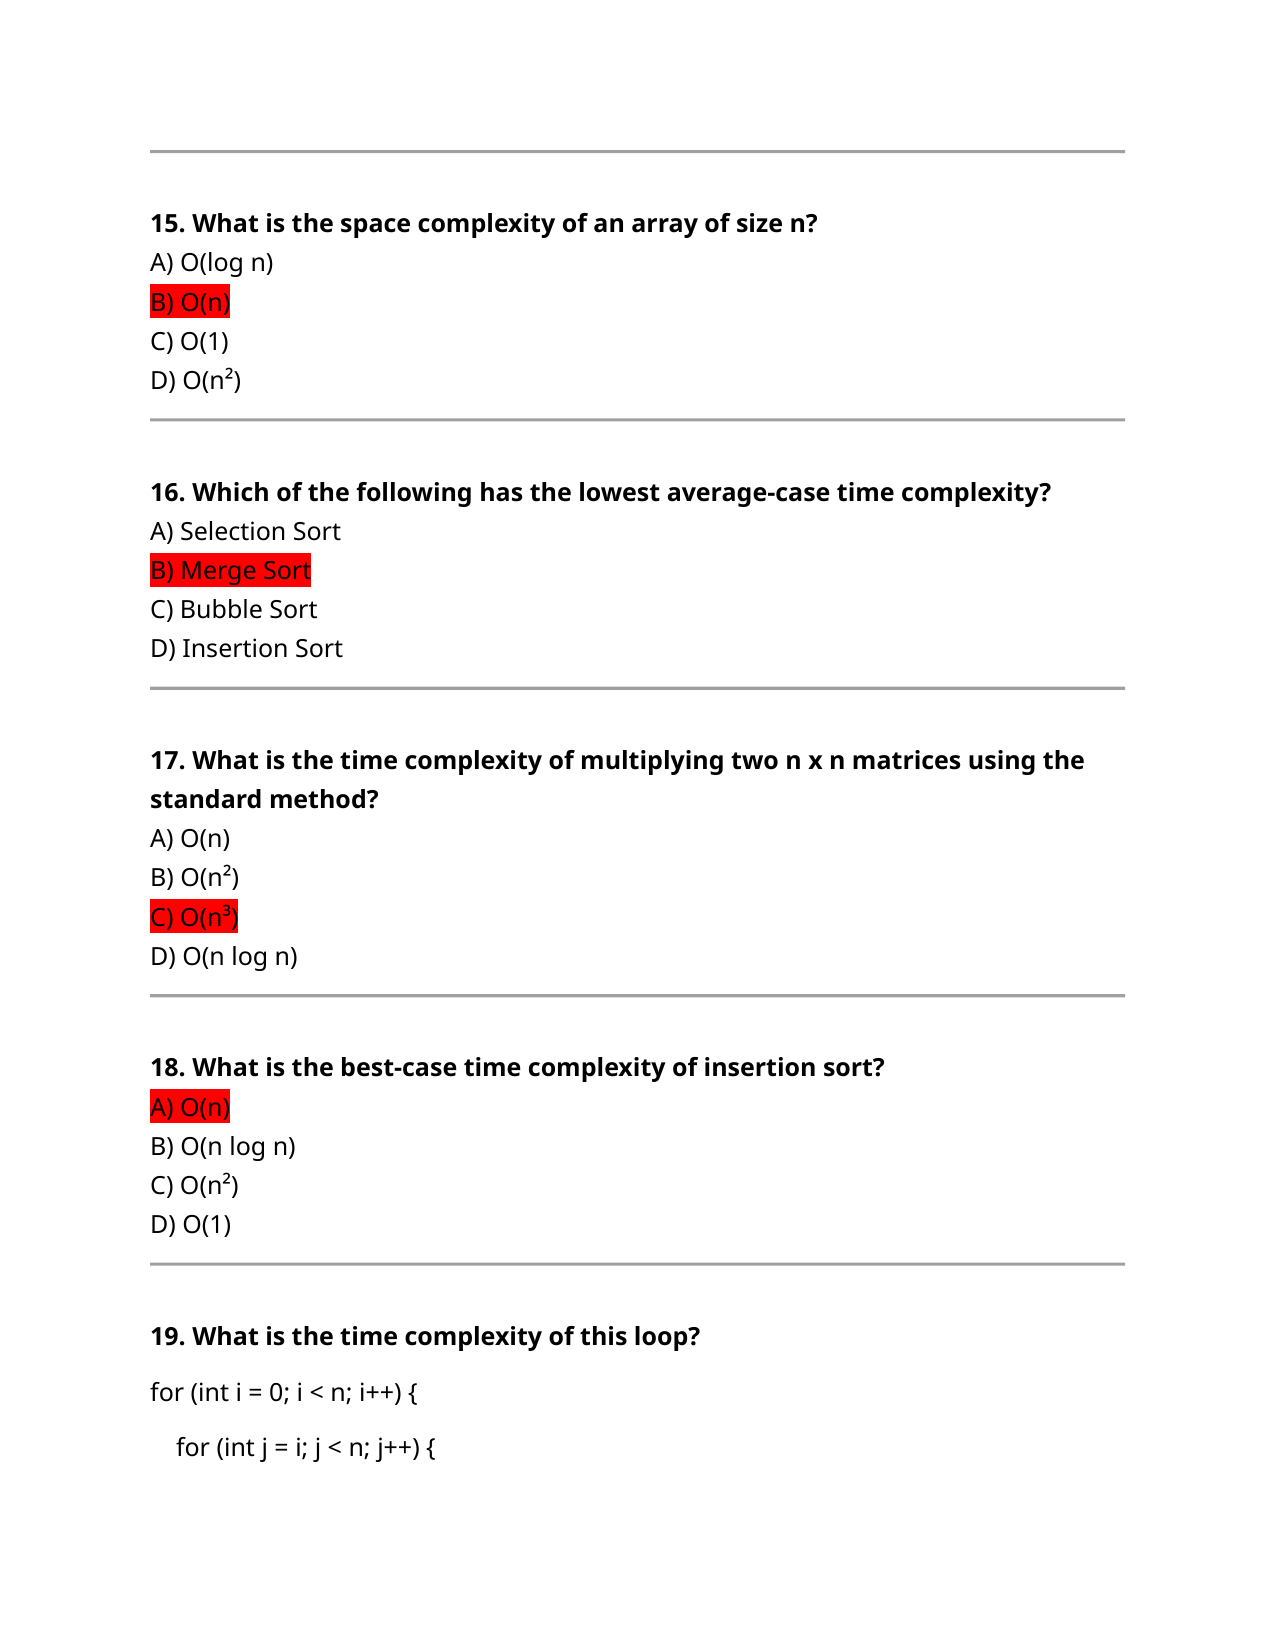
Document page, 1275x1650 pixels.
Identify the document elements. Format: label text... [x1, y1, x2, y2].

text 15. What is the space complexity of an array of size n? A) O(log n) B) O(n) C) O(1) D) O(n²) [150, 206, 1125, 397]
text for (int i = 0; i < n; i++) { [150, 1374, 1125, 1408]
text 16. Which of the following has the lowest average-case time complexity? A) Selection Sort B) Merge Sort C) Bubble Sort D) Insertion Sort [150, 474, 1125, 665]
text 17. What is the time complexity of multiplying two n x n matrices using the standard method? A) O(n) B) O(n²) C) O(n³) D) O(n log n) [150, 742, 1125, 972]
text 18. What is the best-case time complexity of insertion sort? A) O(n) B) O(n log n) C) O(n²) D) O(1) [150, 1050, 1125, 1241]
text for (int j = i; j < n; j++) { [150, 1430, 1125, 1464]
text 19. What is the time complexity of this loop? [150, 1318, 1125, 1352]
